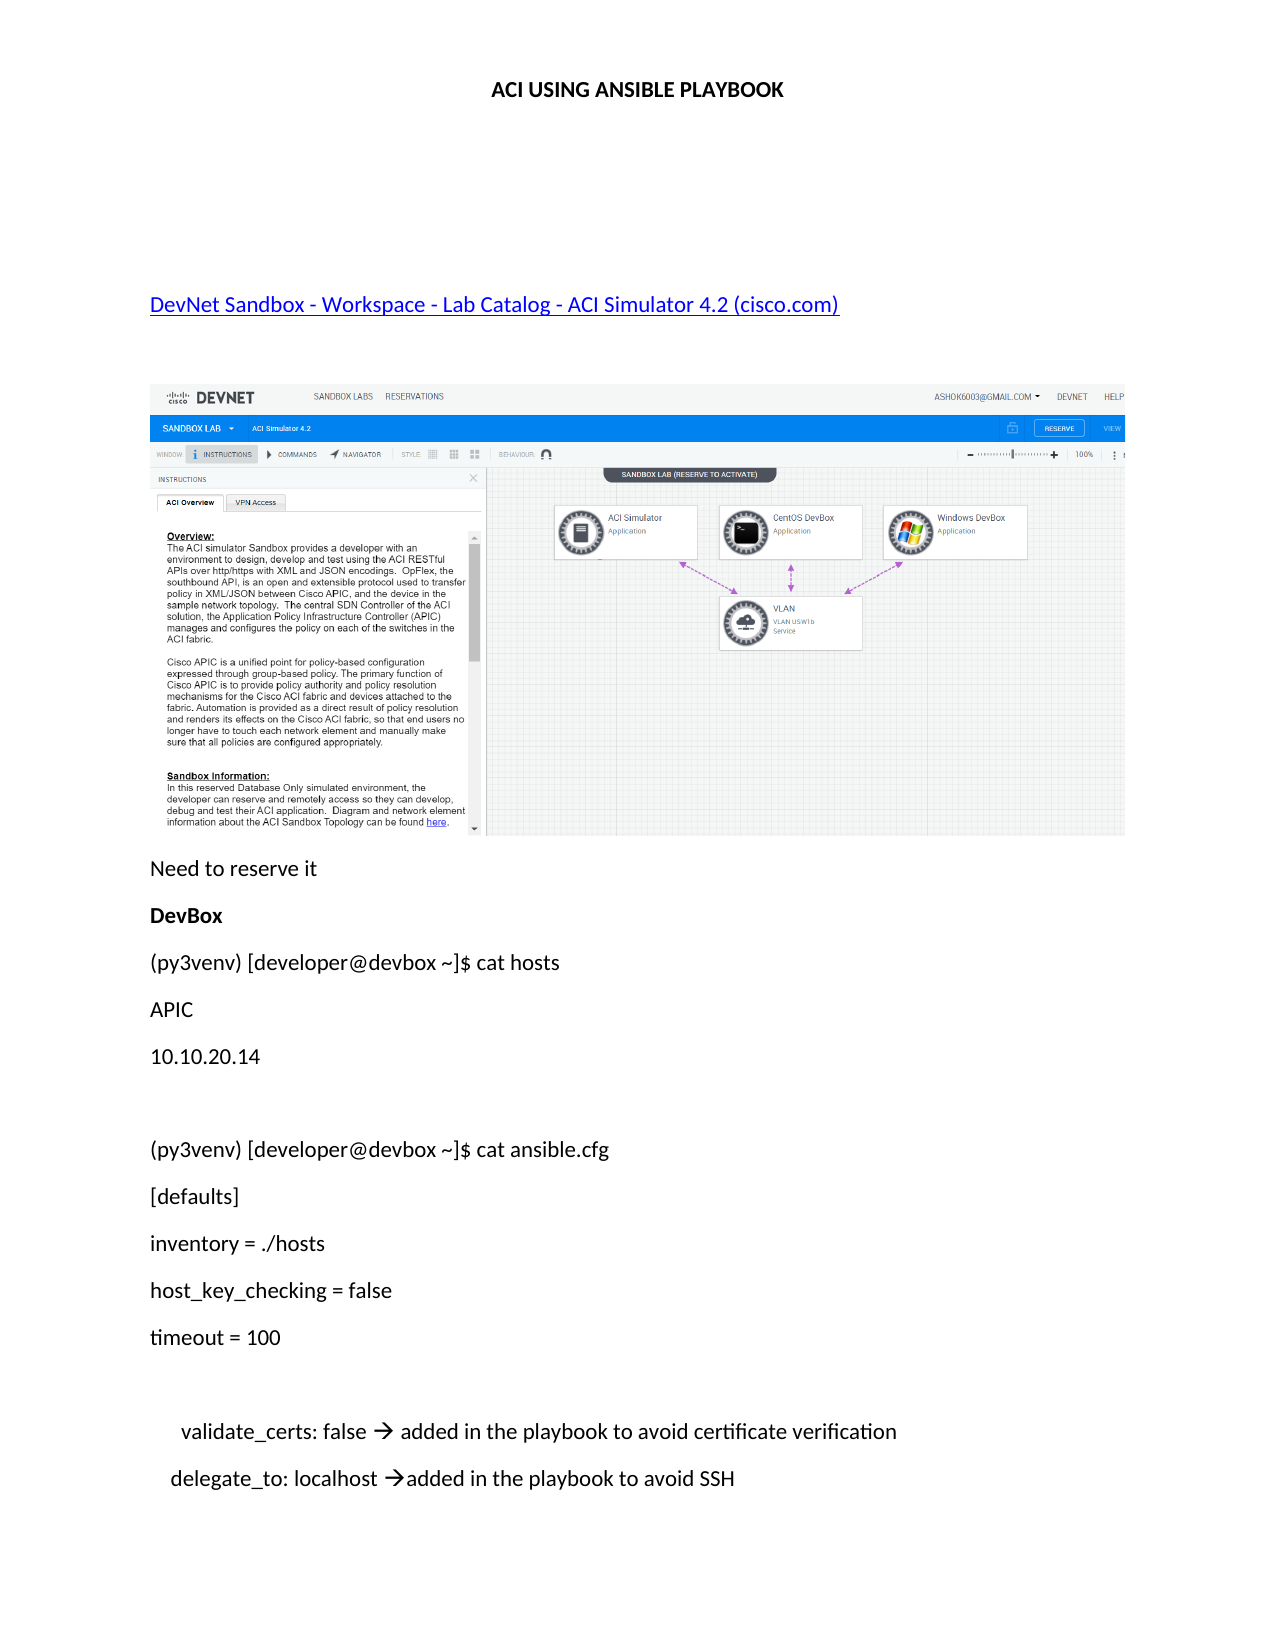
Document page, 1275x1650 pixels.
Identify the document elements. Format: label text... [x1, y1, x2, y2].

text APIC [150, 995, 1125, 1023]
text (py3venv) [developer@devbox ~]$ cat ansible.cfg [150, 1136, 1125, 1163]
text validate_certs: false added in the playbook to avoid certificate verification [150, 1417, 1125, 1445]
text host_key_checking = false [150, 1276, 1125, 1304]
picture [150, 384, 1125, 836]
text timeout = 100 [150, 1323, 1125, 1351]
text [defaults] [150, 1182, 1125, 1210]
text 10.10.20.14 [150, 1042, 1125, 1070]
text DevNet Sandbox - Workspace - Lab Catalog - ACI Simulator 4.2 (cisco.com) [150, 291, 1125, 319]
text Need to reserve it [150, 854, 1125, 882]
text inventory = ./hosts [150, 1229, 1125, 1257]
text (py3venv) [developer@devbox ~]$ cat hosts [150, 948, 1125, 976]
text delegate_to: localhost added in the playbook to avoid SSH [150, 1464, 1125, 1492]
text DevBox [150, 901, 1125, 929]
